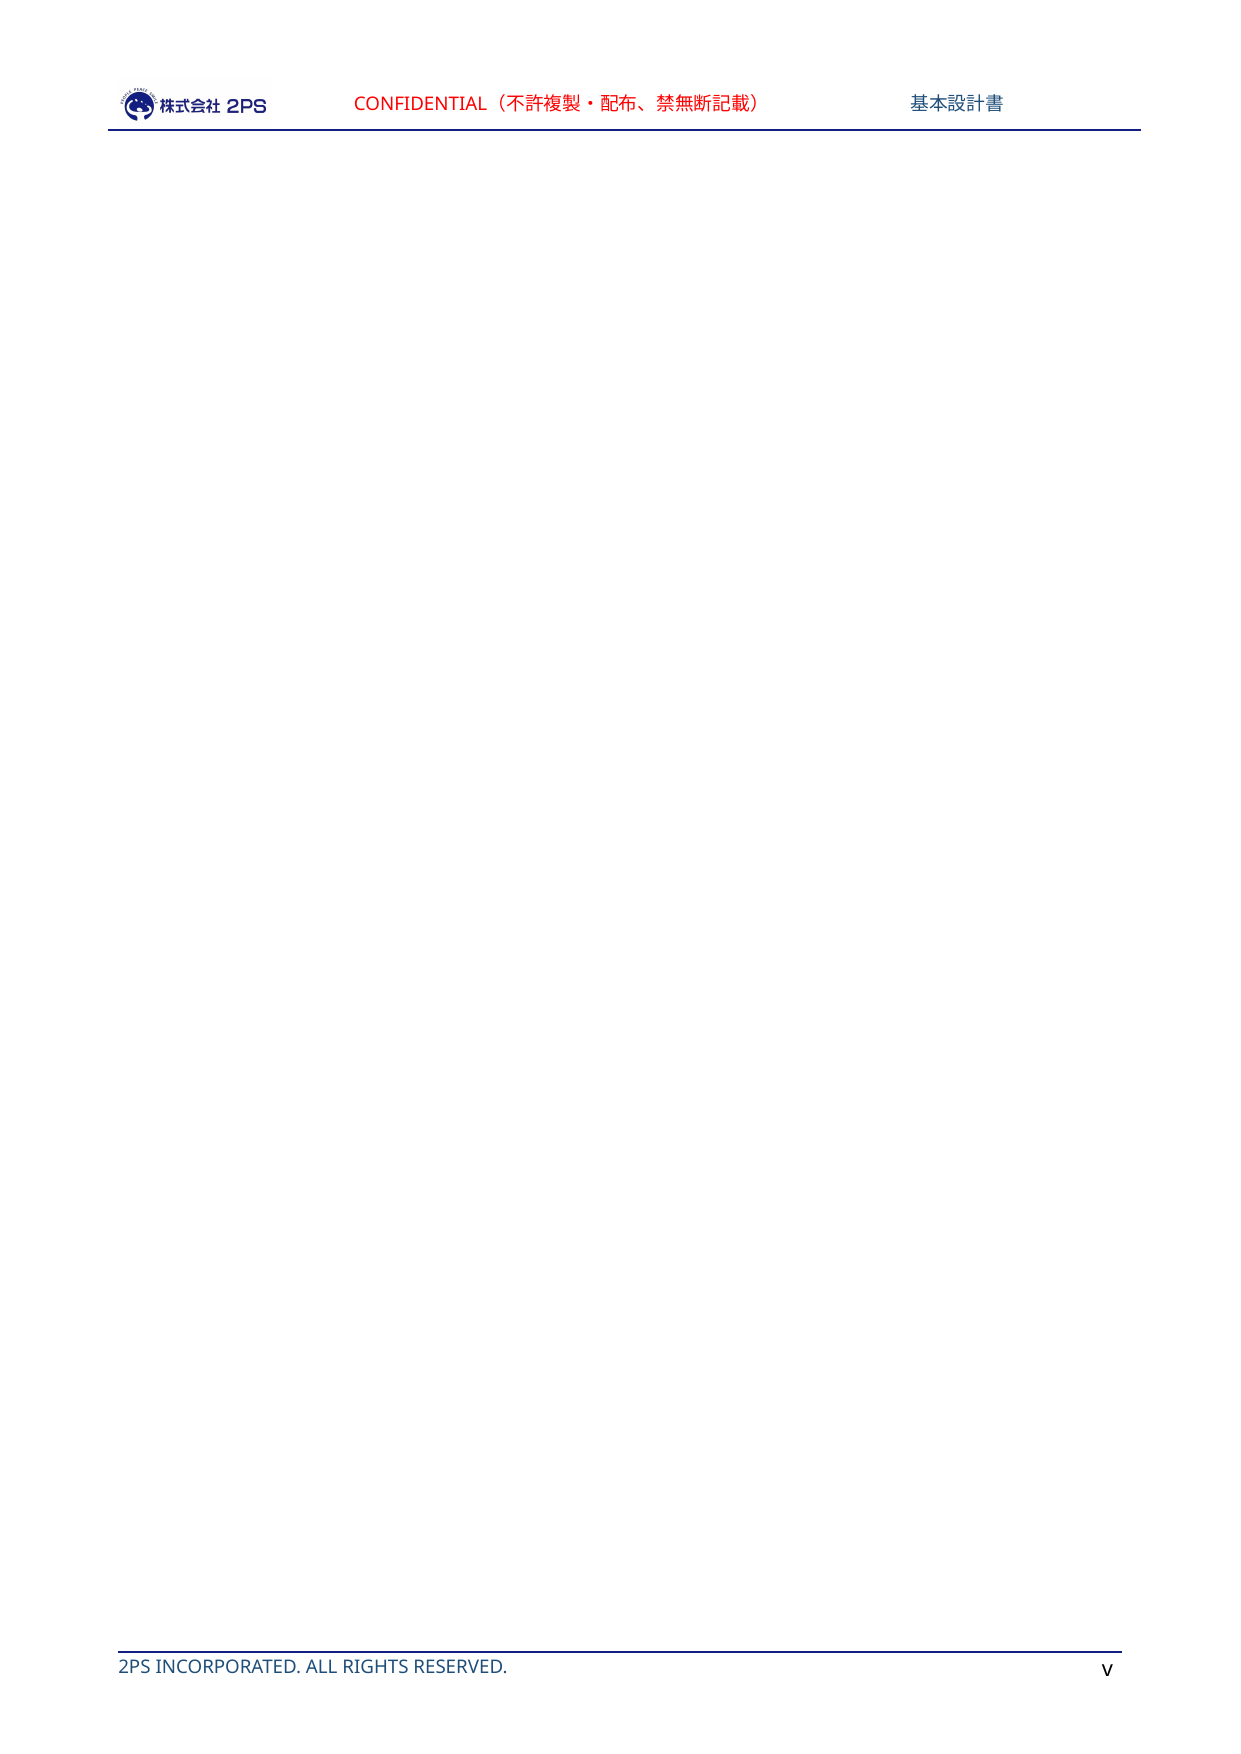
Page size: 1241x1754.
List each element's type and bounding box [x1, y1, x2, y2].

picture [116, 78, 273, 129]
